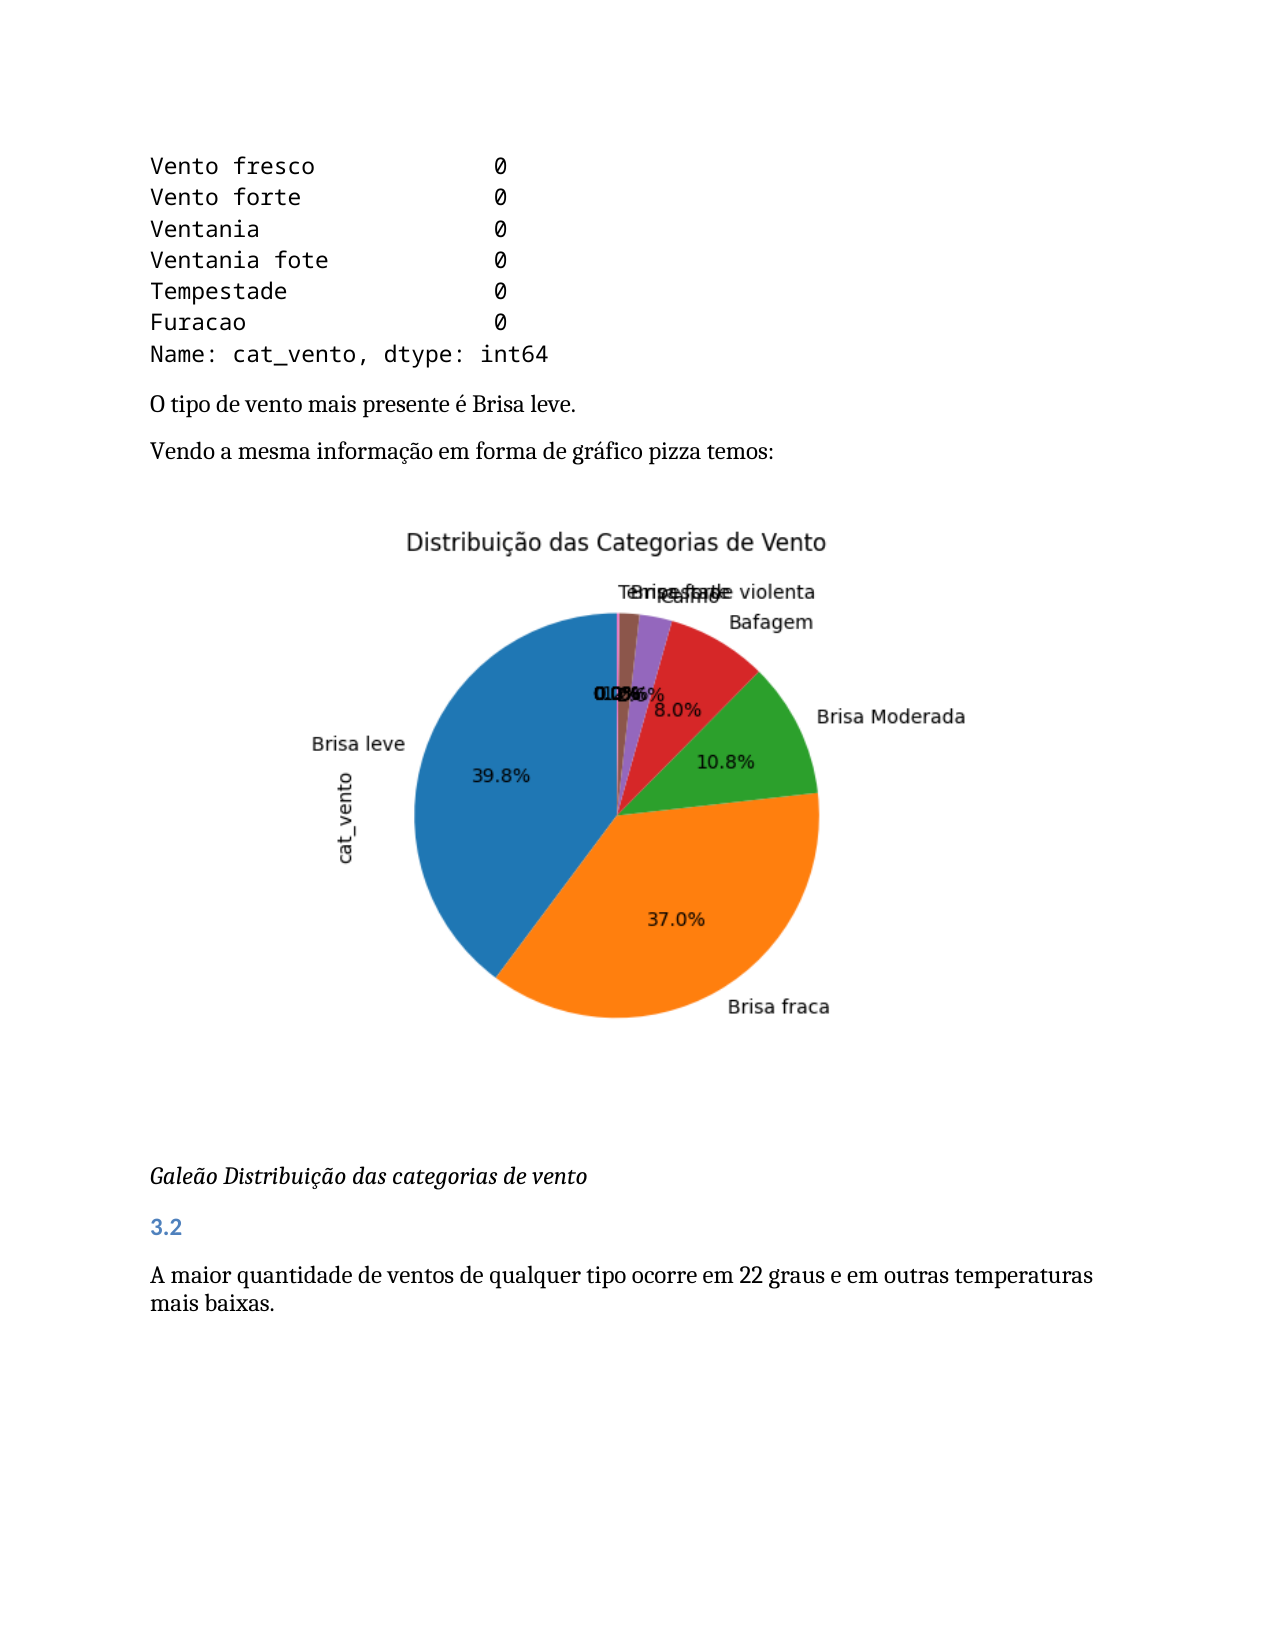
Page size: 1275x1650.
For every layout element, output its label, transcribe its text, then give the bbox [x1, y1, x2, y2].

subtitle 3.2 [150, 1211, 1125, 1242]
picture [168, 484, 1044, 1141]
text A maior quantidade de ventos de qualquer tipo ocorre em 22 graus e em outras temperaturas mais baixas. [150, 1261, 1125, 1318]
text Vendo a mesma informação em forma de gráfico pizza temos: [150, 437, 1125, 466]
text Galeão Distribuição das categorias de vento [150, 1162, 1125, 1190]
text O tipo de vento mais presente é Brisa leve. [150, 389, 1125, 418]
